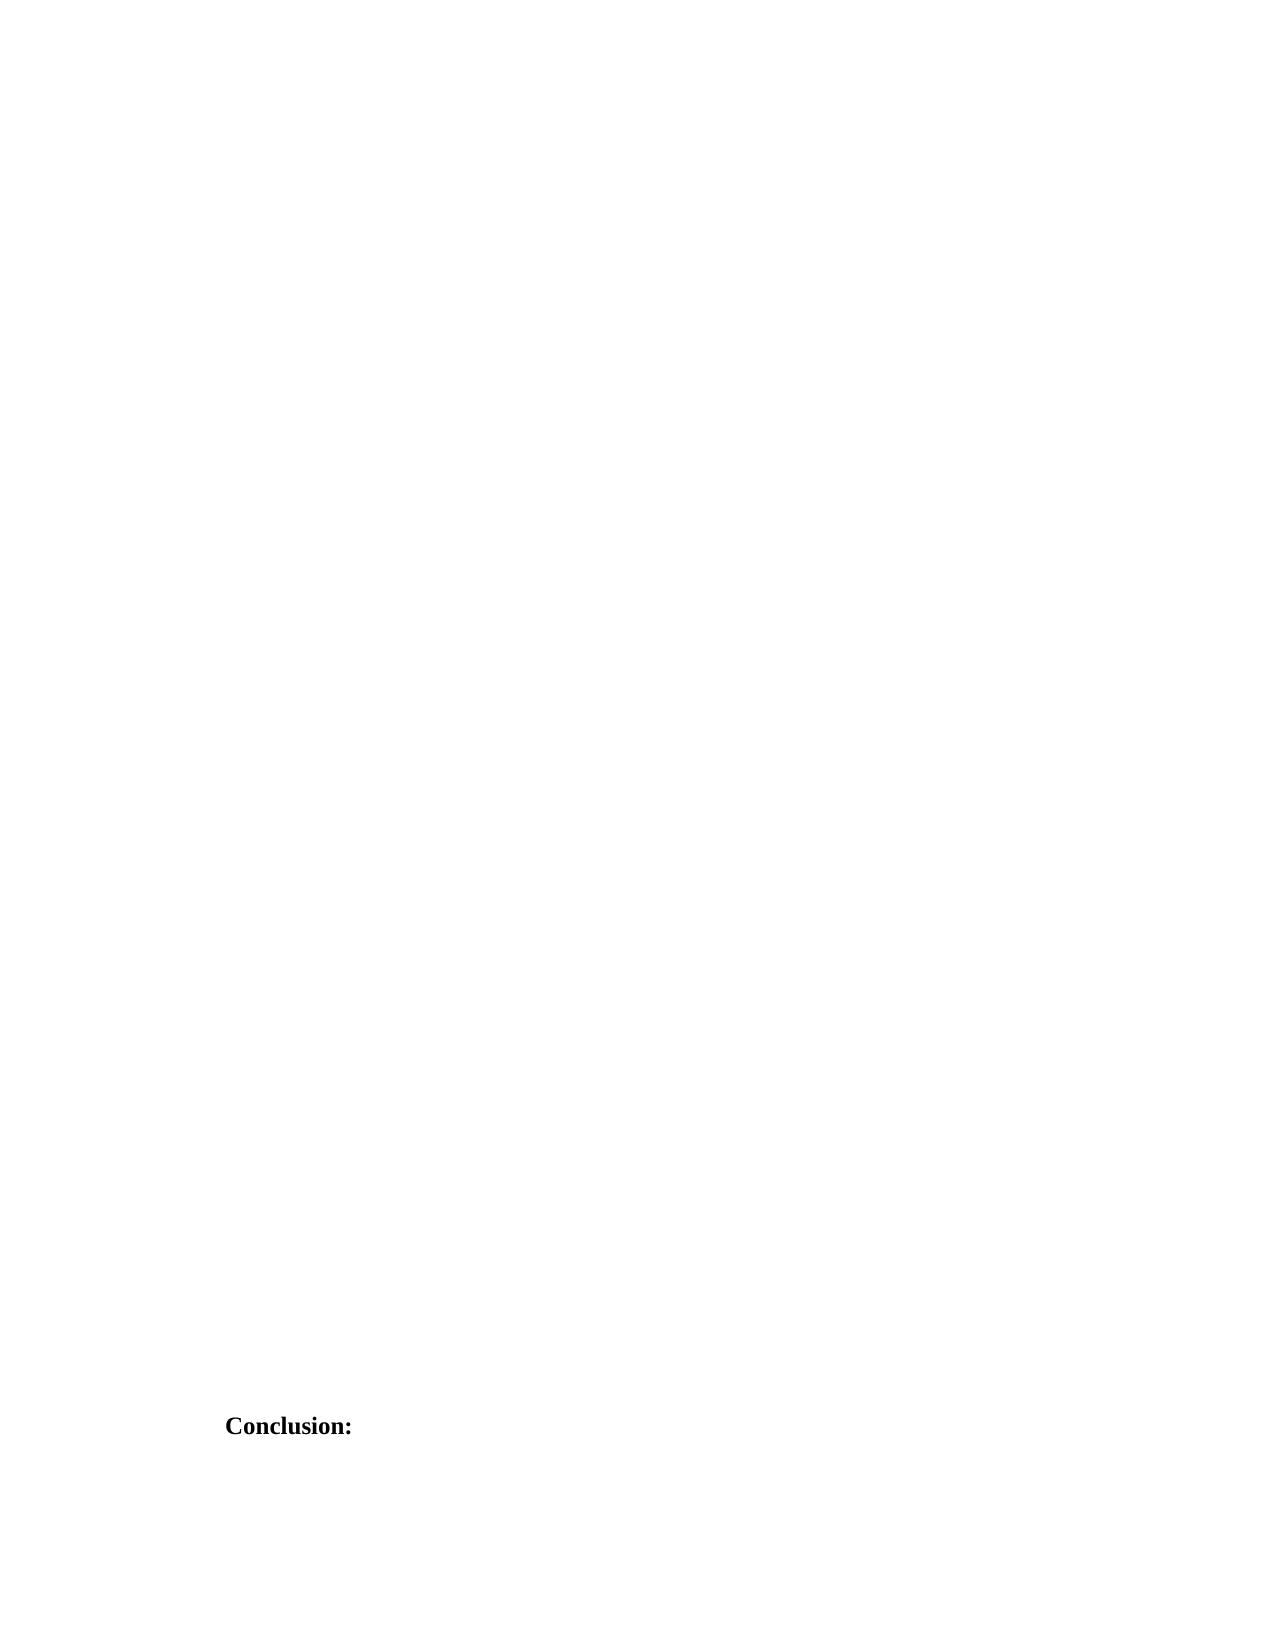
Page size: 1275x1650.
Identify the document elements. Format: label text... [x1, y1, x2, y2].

text Conclusion: [150, 1411, 1125, 1439]
